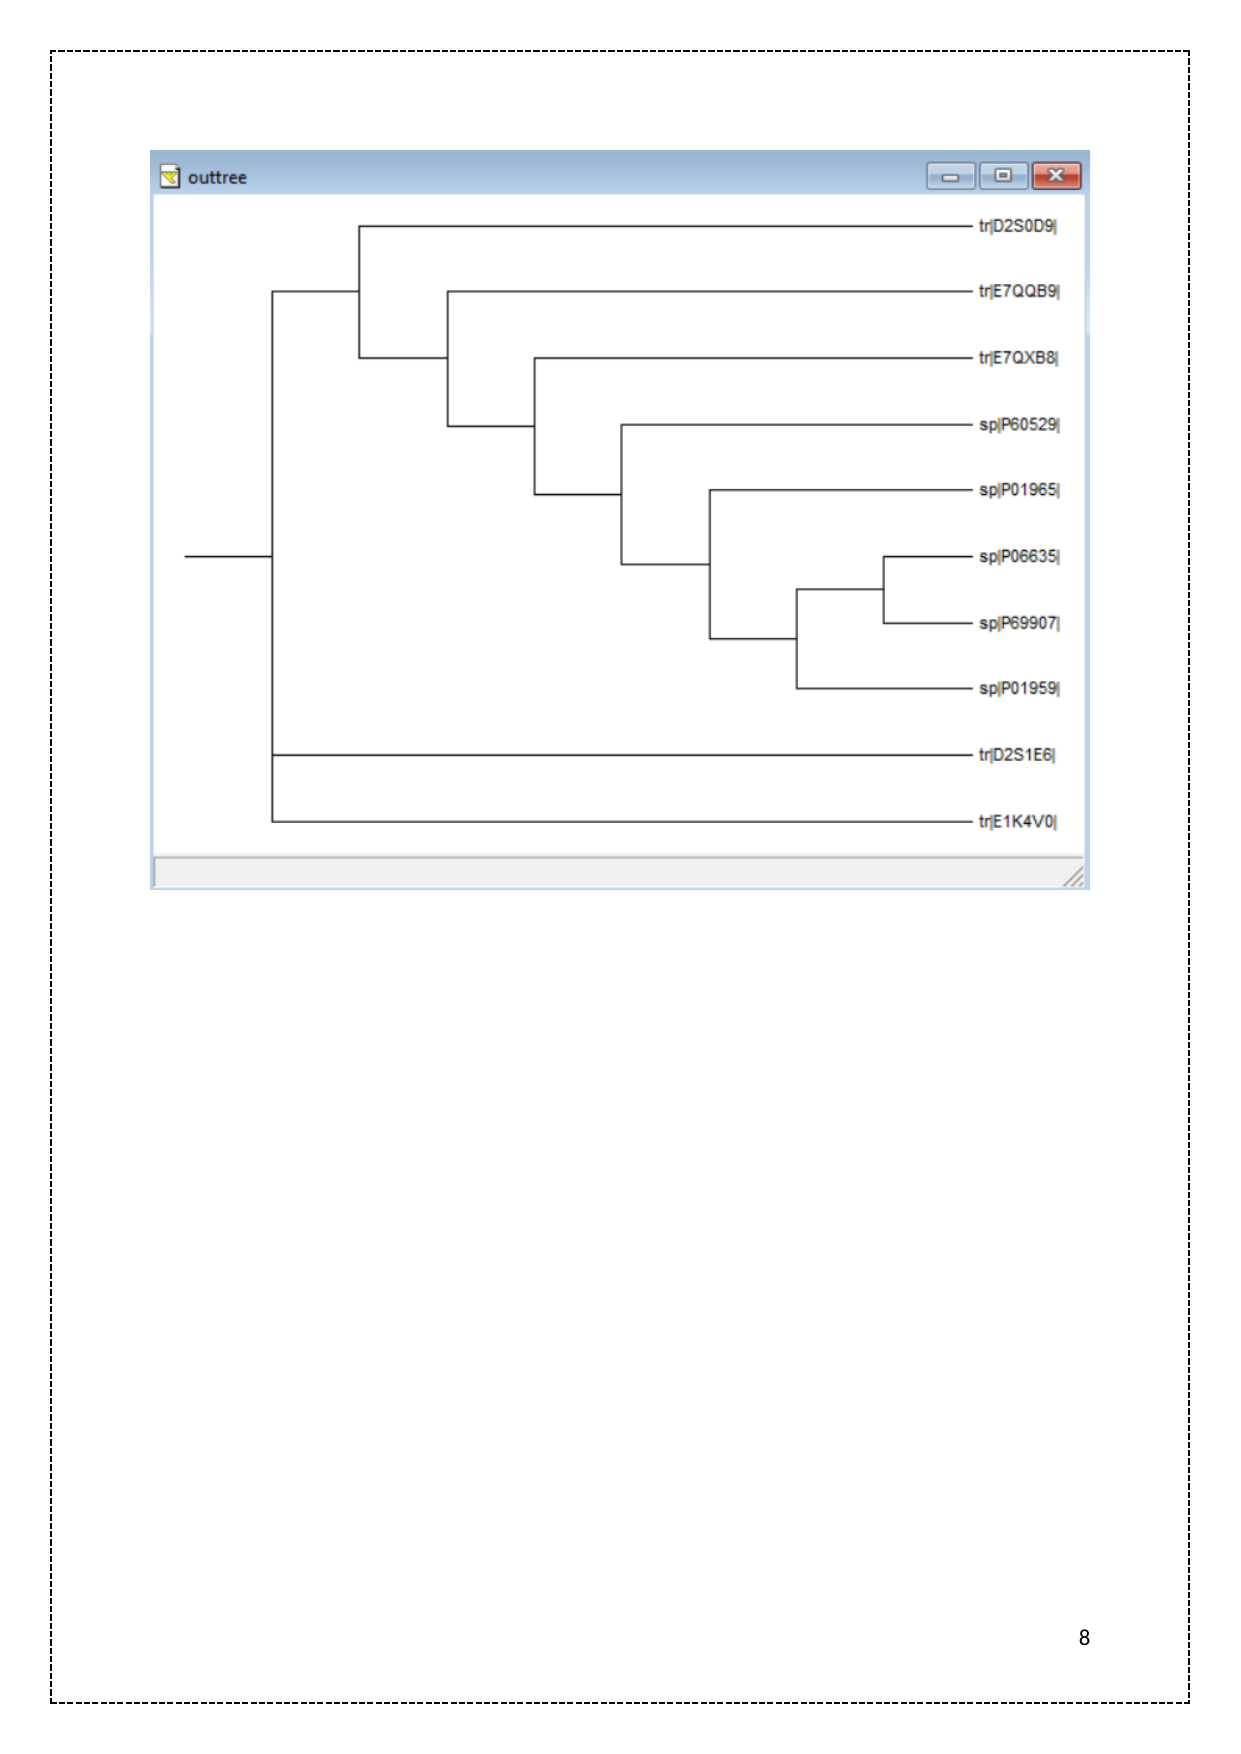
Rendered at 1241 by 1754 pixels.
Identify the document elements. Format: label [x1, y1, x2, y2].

picture [150, 150, 1091, 890]
